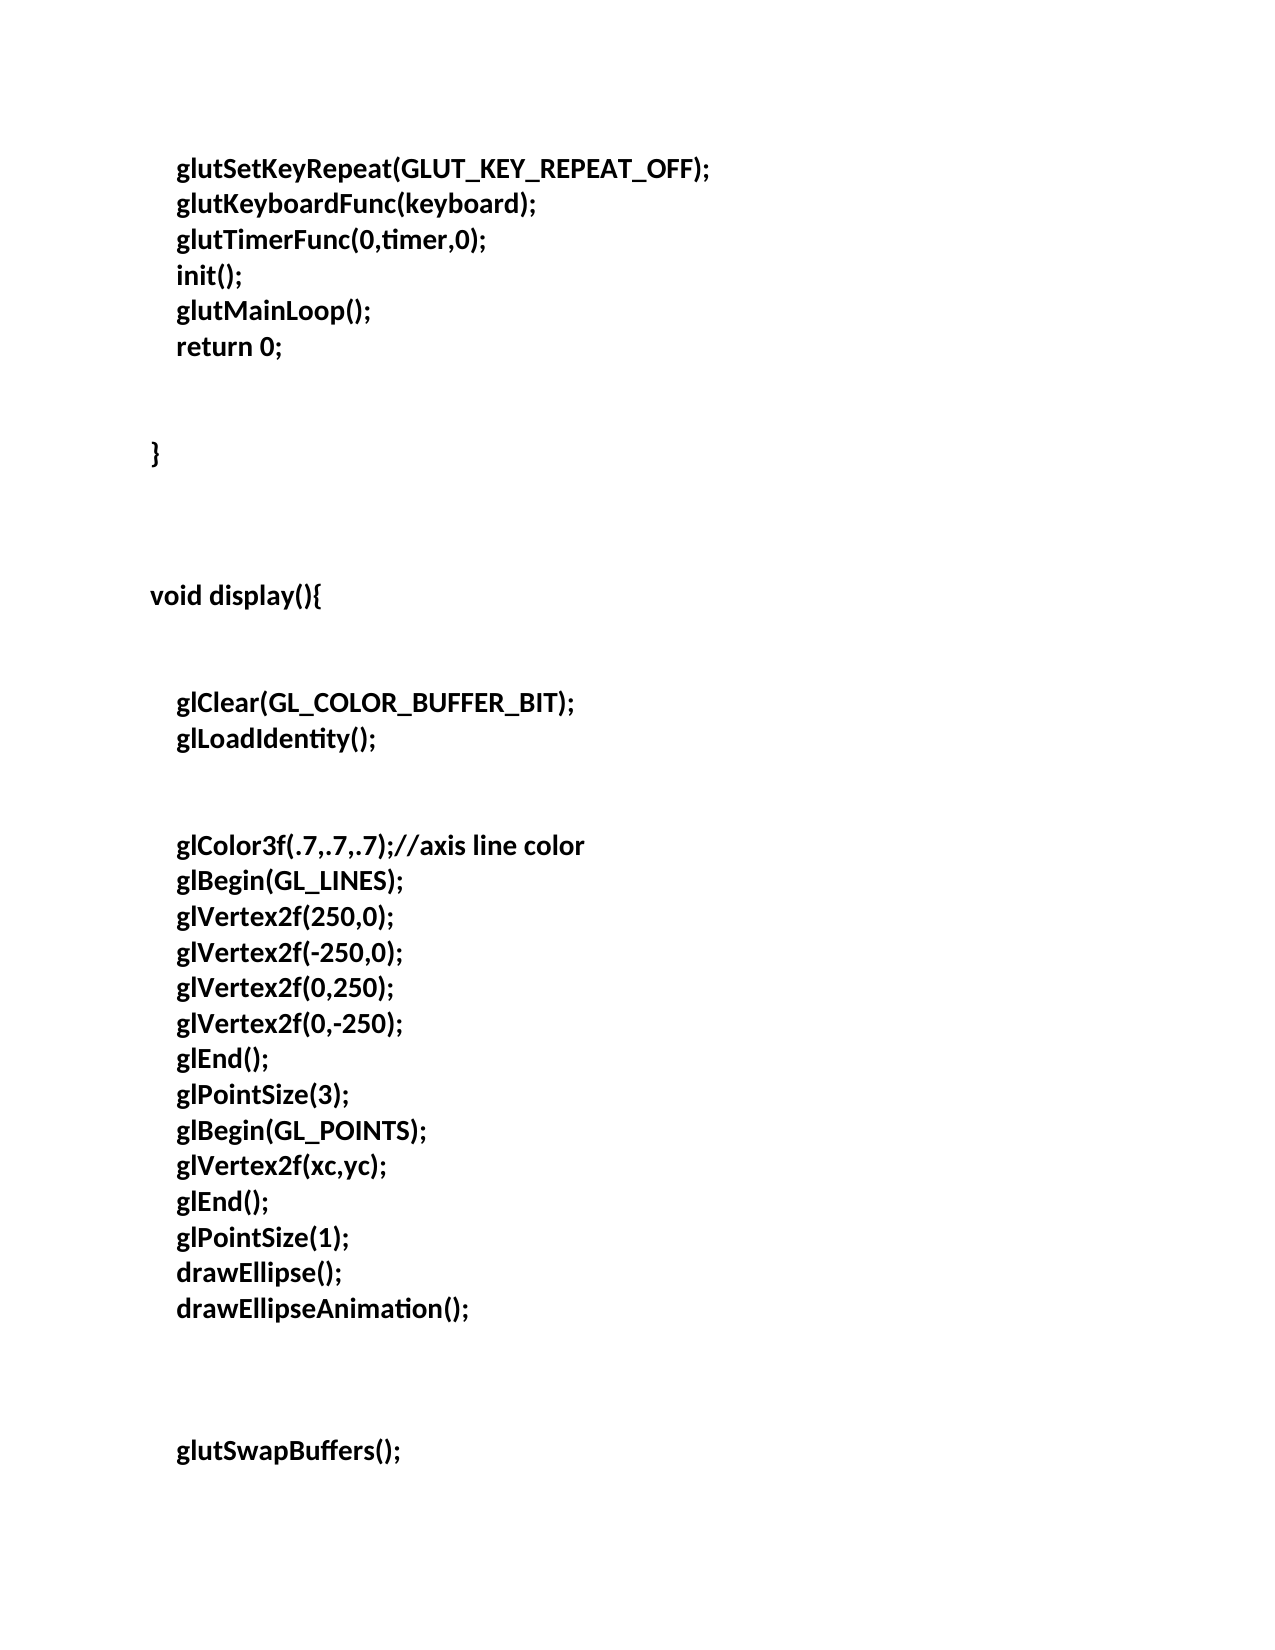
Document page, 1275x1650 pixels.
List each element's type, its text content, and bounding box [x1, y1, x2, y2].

text drawEllipseAnimation(); [150, 1290, 1125, 1326]
text glutKeyboardFunc(keyboard); [150, 186, 1125, 221]
text init(); [150, 257, 1125, 292]
text glVertex2f(0,-250); [150, 1005, 1125, 1041]
text glVertex2f(-250,0); [150, 934, 1125, 969]
text glClear(GL_COLOR_BUFFER_BIT); [150, 684, 1125, 720]
text glutTimerFunc(0,timer,0); [150, 221, 1125, 257]
text glutSetKeyRepeat(GLUT_KEY_REPEAT_OFF); [150, 150, 1125, 186]
text glPointSize(3); [150, 1076, 1125, 1112]
text glBegin(GL_POINTS); [150, 1112, 1125, 1147]
text glColor3f(.7,.7,.7);//axis line color [150, 827, 1125, 862]
text glutSwapBuffers(); [150, 1432, 1125, 1468]
text glLoadIdentity(); [150, 720, 1125, 756]
text void display(){ [150, 577, 1125, 613]
text } [150, 435, 1125, 471]
text glVertex2f(xc,yc); [150, 1147, 1125, 1183]
text glPointSize(1); [150, 1219, 1125, 1254]
text drawEllipse(); [150, 1254, 1125, 1290]
text glVertex2f(250,0); [150, 898, 1125, 934]
text return 0; [150, 328, 1125, 364]
text glutMainLoop(); [150, 292, 1125, 328]
text glEnd(); [150, 1041, 1125, 1076]
text glEnd(); [150, 1183, 1125, 1219]
text glVertex2f(0,250); [150, 969, 1125, 1005]
text glBegin(GL_LINES); [150, 862, 1125, 898]
